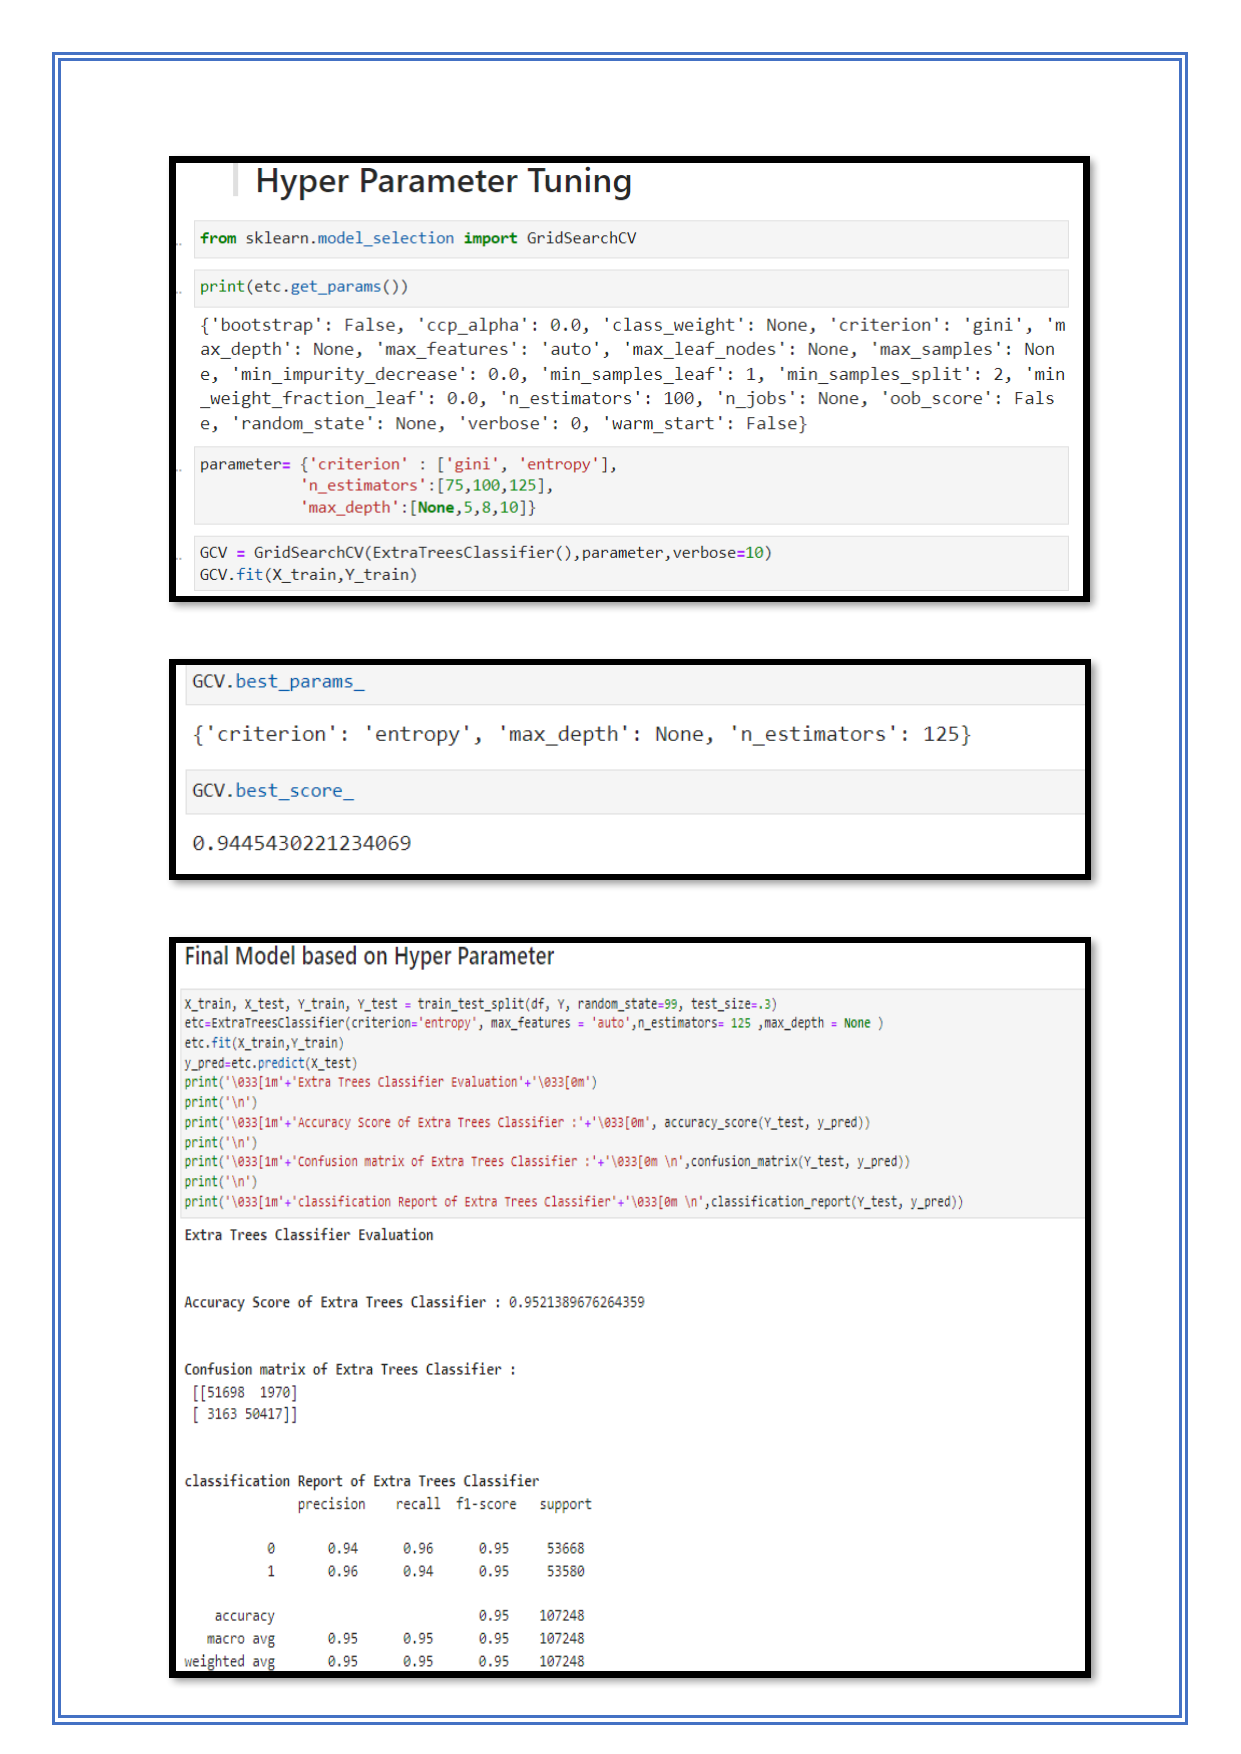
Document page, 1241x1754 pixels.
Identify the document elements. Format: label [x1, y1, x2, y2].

picture [176, 665, 1085, 874]
picture [176, 163, 1083, 596]
picture [176, 943, 1085, 1671]
